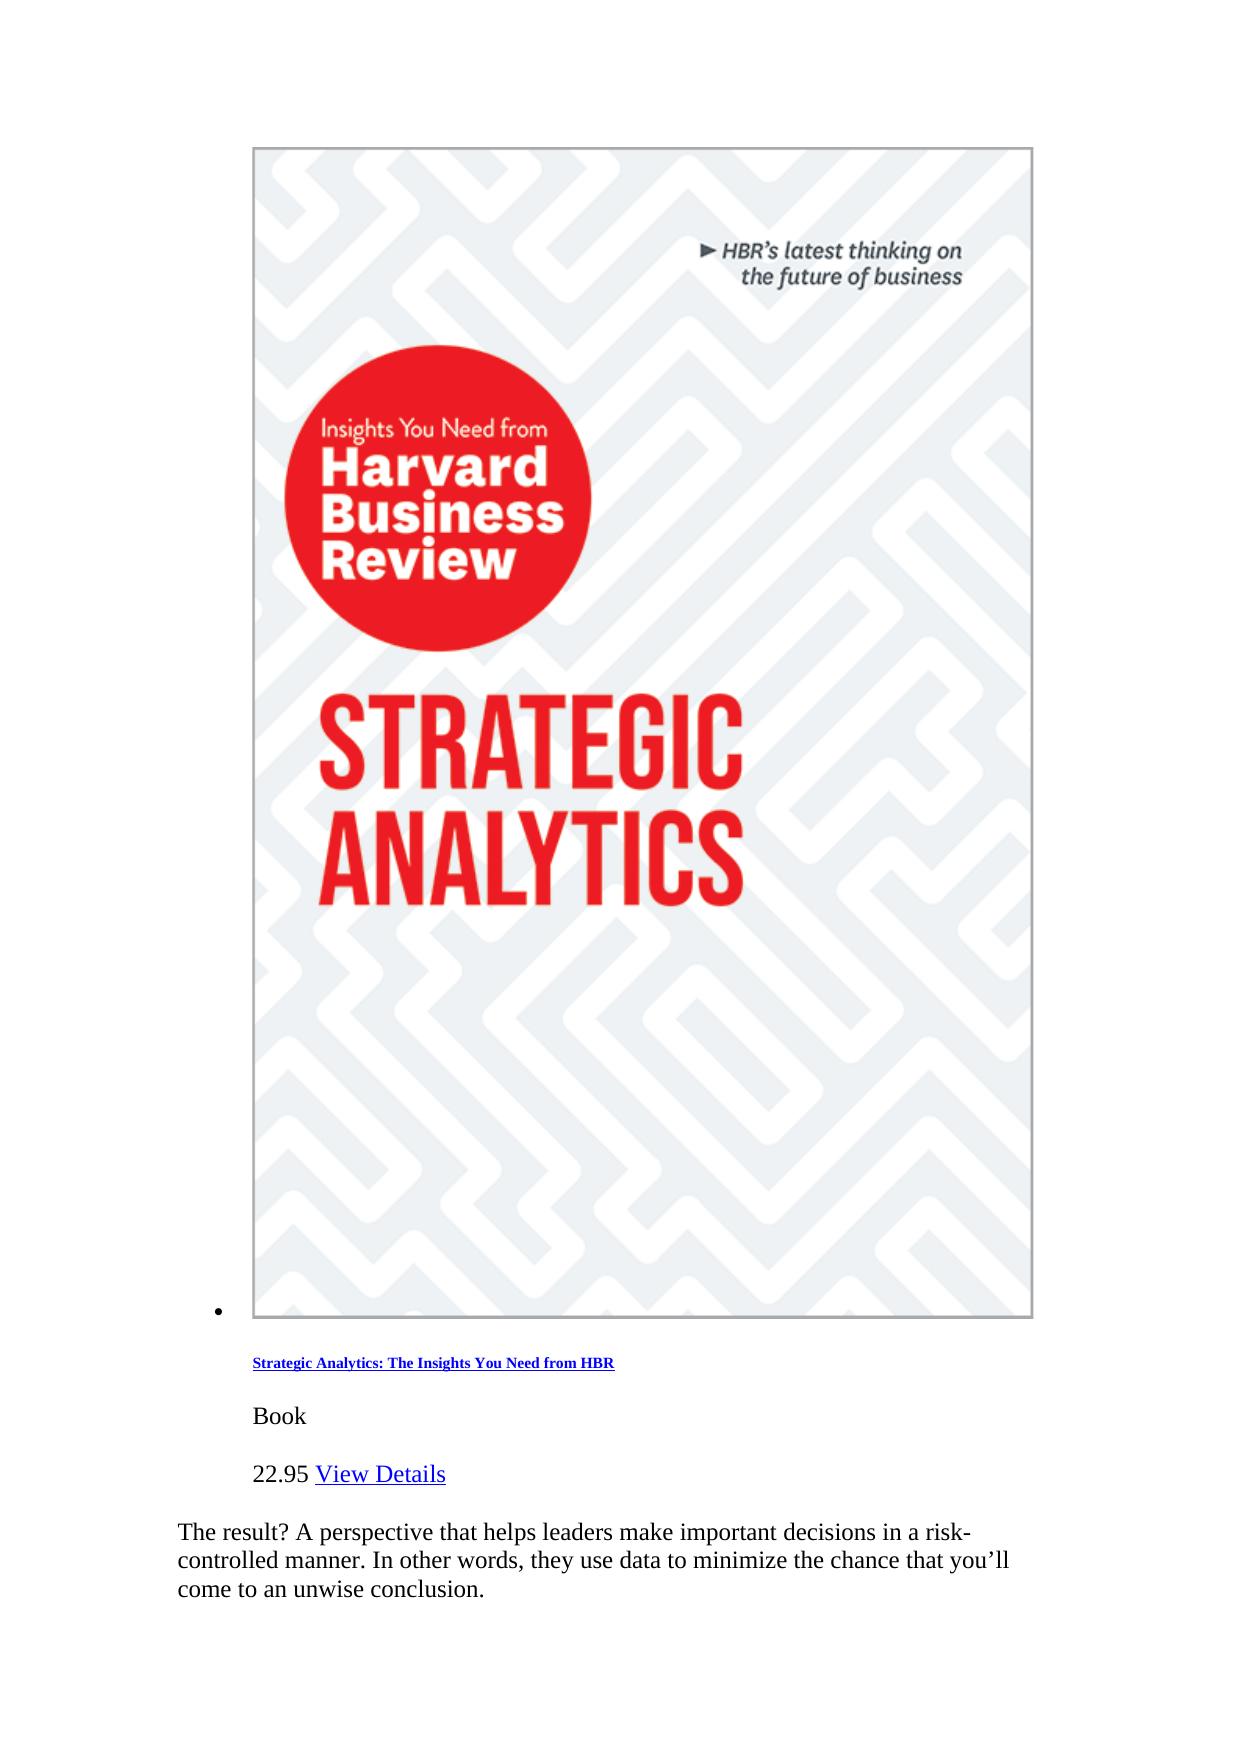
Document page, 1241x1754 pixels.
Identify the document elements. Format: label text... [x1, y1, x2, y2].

text Book [252, 1401, 1063, 1430]
text 22.95 View Details [252, 1459, 1063, 1488]
text The result? A perspective that helps leaders make important decisions in a risk-controlled manner. In other words, they use data to minimize the chance that you’ll come to an unwise conclusion. [177, 1517, 1063, 1603]
picture [252, 147, 1034, 1319]
text Strategic Analytics: The Insights You Need from HBR [252, 1354, 1063, 1372]
